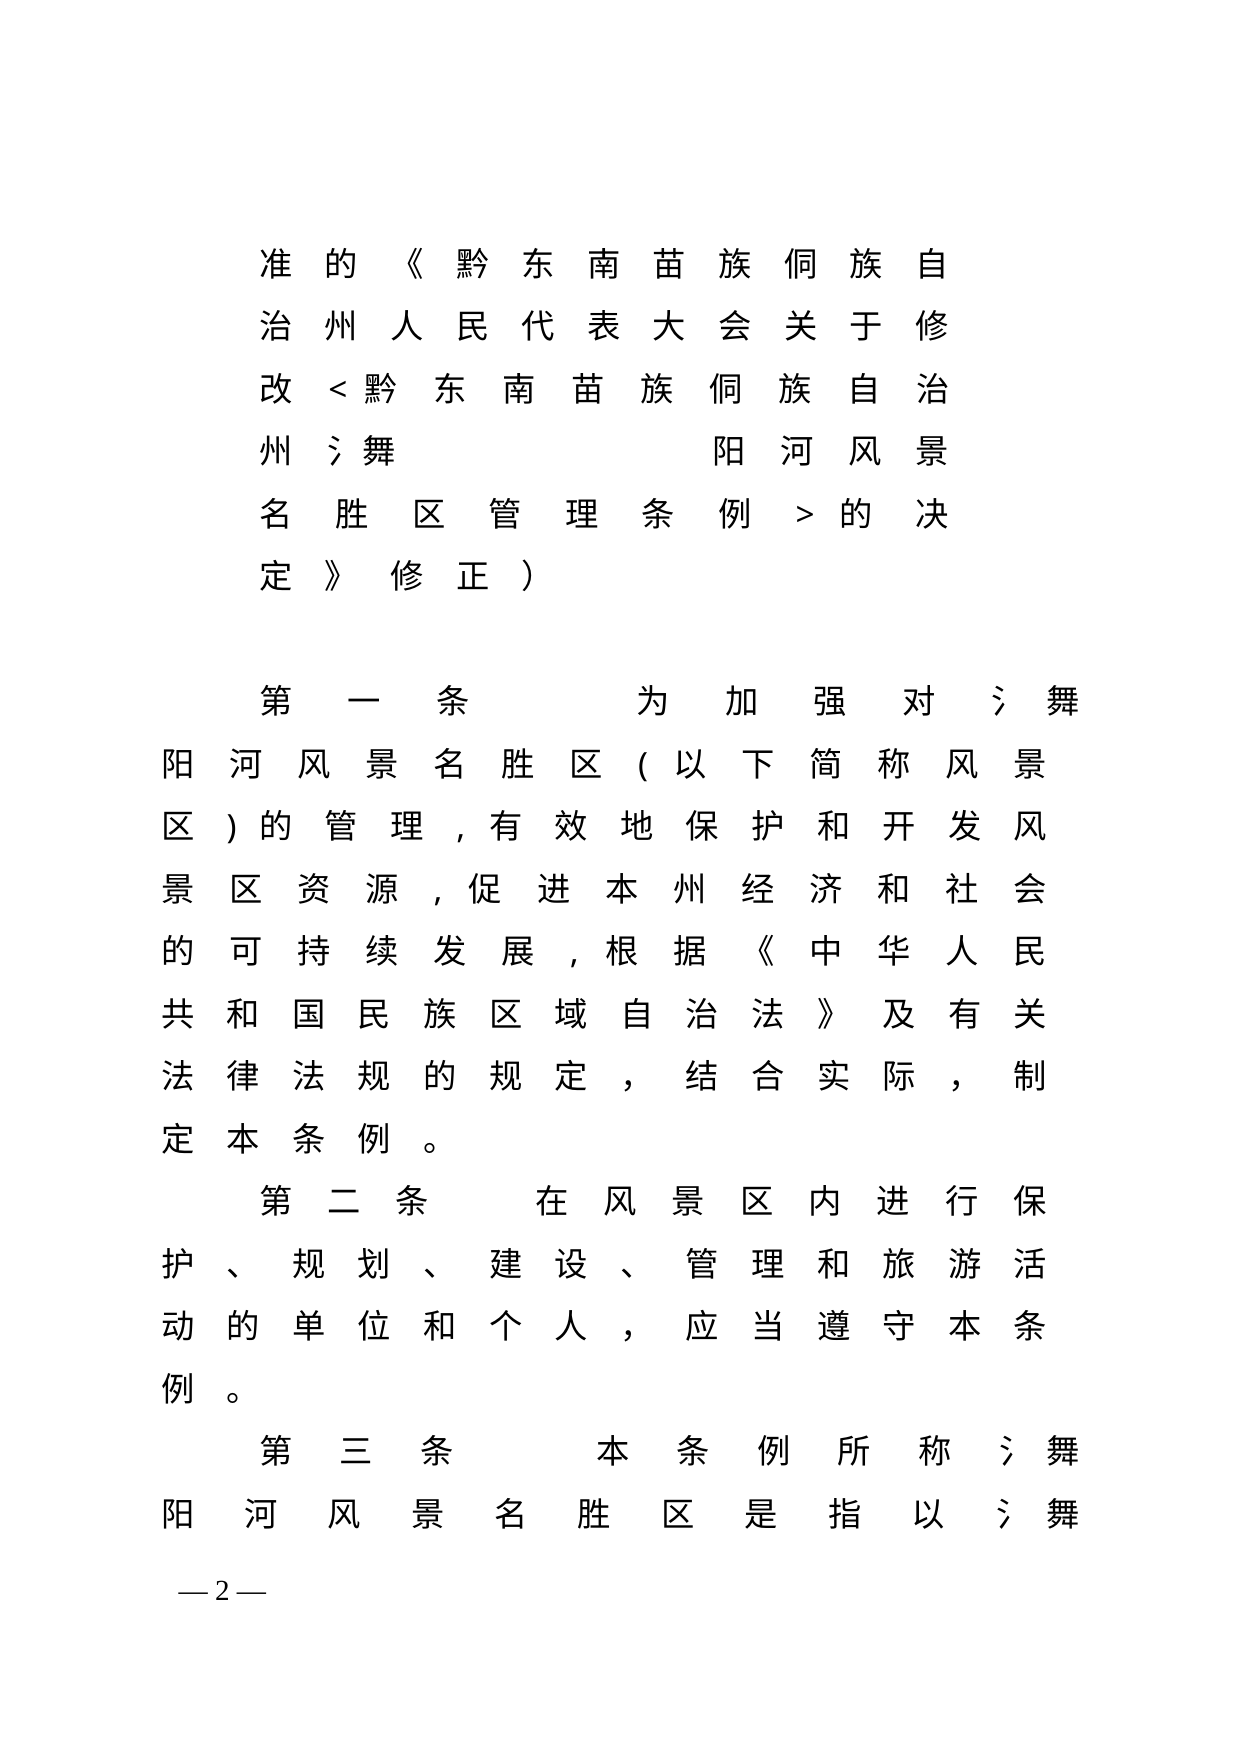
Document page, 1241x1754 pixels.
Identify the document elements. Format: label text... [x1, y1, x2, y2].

text 第一条 为加强对氵舞 阳河风景名胜区(以下简称风景区)的管理,有效地保护和开发风景区资源,促进本州经济和社会的可持续发展,根据《中华人民共和国民族区域自治法》及有关法律法规的规定，结合实际，制定本条例。 [161, 668, 1079, 1168]
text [161, 1418, 1079, 1543]
text 第二条 在风景区内进行保护、规划、建设、管理和旅游活动的单位和个人，应当遵守本条例。 [161, 1168, 1079, 1418]
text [227, 231, 981, 606]
